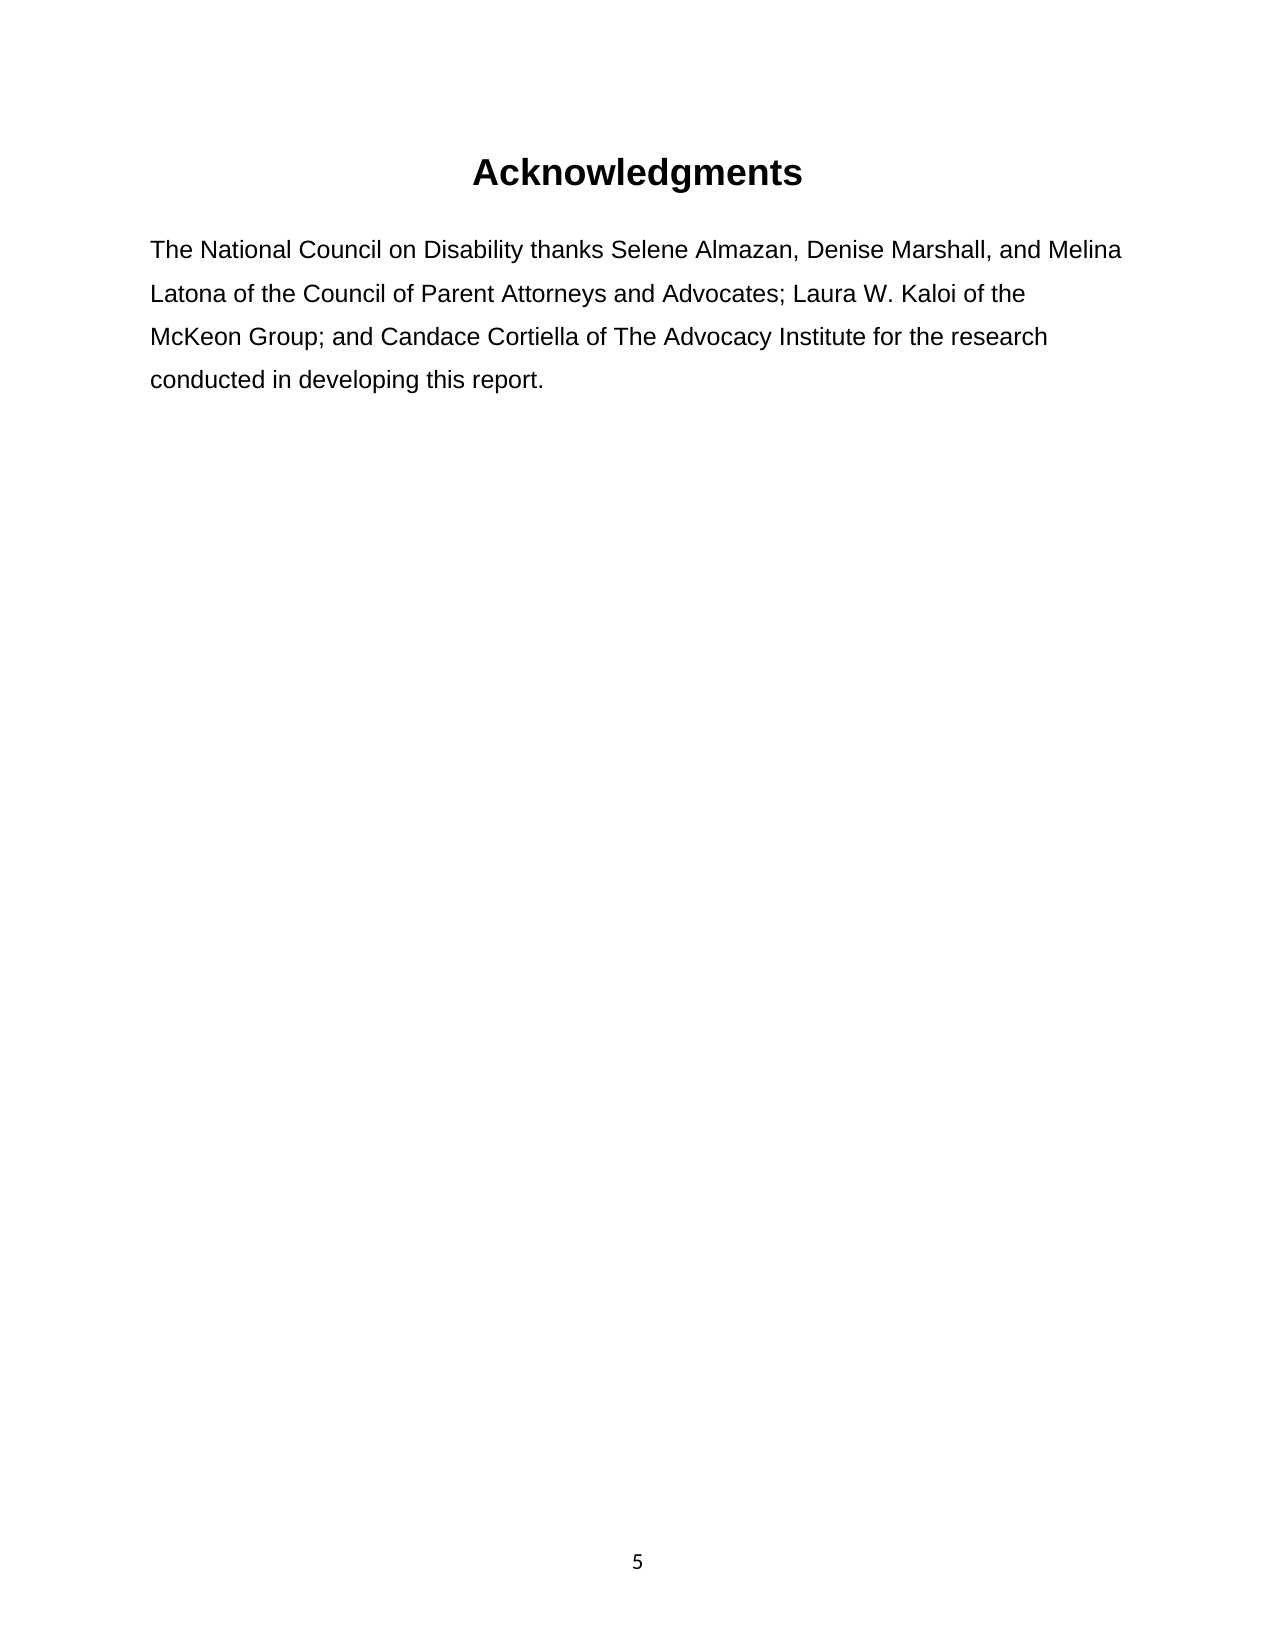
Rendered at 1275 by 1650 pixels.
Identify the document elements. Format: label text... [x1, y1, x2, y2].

text The National Council on Disability thanks Selene Almazan, Denise Marshall, and Melina Latona of the Council of Parent Attorneys and Advocates; Laura W. Kaloi of the McKeon Group; and Candace Cortiella of The Advocacy Institute for the research conducted in developing this report. [150, 236, 1125, 394]
subtitle Acknowledgments [150, 150, 1125, 193]
